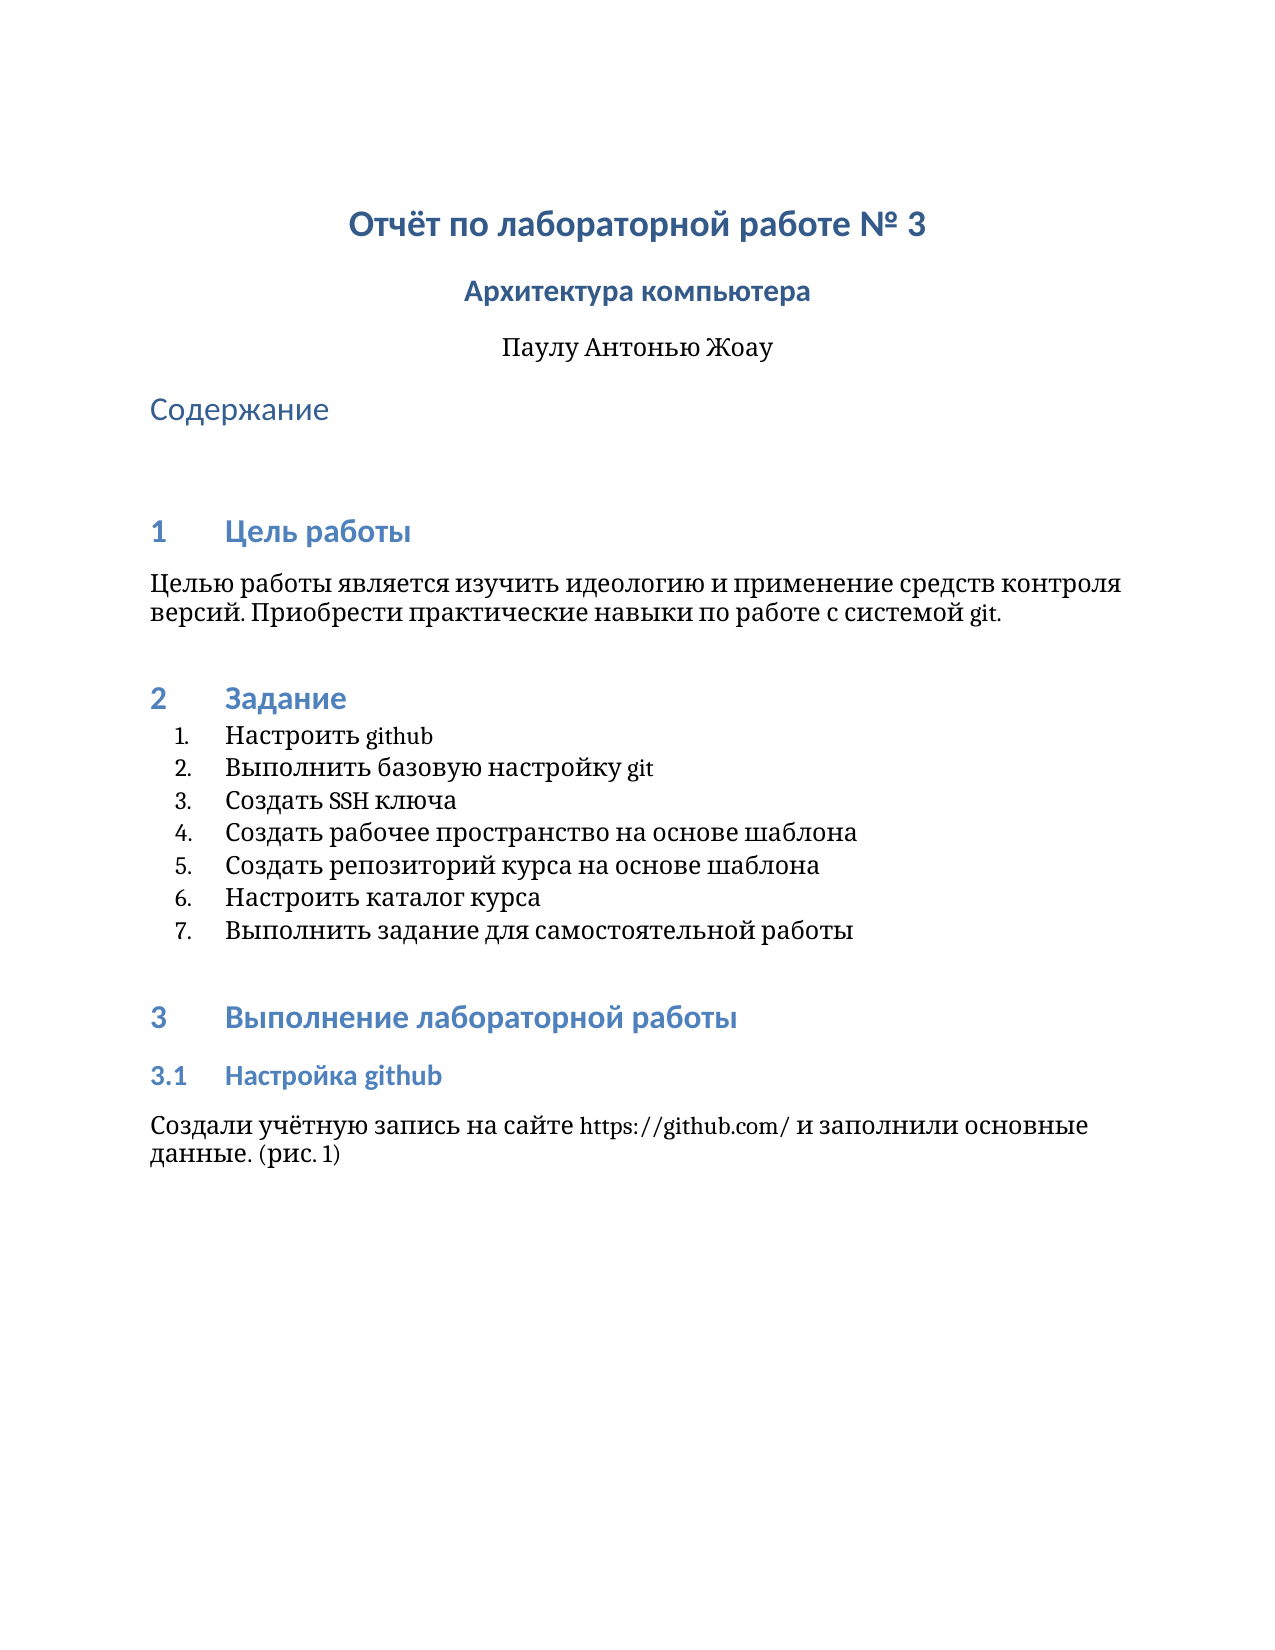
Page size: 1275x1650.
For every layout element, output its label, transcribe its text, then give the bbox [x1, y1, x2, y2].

list Создать SSH ключа [175, 787, 1125, 816]
text Создали учётную запись на сайте https://github.com/ и заполнили основные данные. (рис. 1) [150, 1112, 1125, 1169]
subtitle 3.1 Настройка github [150, 1057, 1125, 1093]
list Выполнить задание для самостоятельной работы [175, 917, 1125, 946]
text Целью работы является изучить идеологию и применение средств контроля версий. Приобрести практические навыки по работе с системой git. [150, 570, 1125, 627]
subtitle 2 Задание [150, 677, 1125, 718]
list Настроить каталог курса [175, 884, 1125, 913]
subtitle 3 Выполнение лабораторной работы [150, 996, 1125, 1036]
list Настроить github [175, 722, 1125, 751]
title Отчёт по лабораторной работе № 3 [150, 200, 1125, 246]
list Создать рабочее пространство на основе шаблона [175, 819, 1125, 848]
subtitle Архитектура компьютера [150, 271, 1125, 309]
text Паулу Антонью Жоау [150, 334, 1125, 363]
subtitle 1 Цель работы [150, 510, 1125, 551]
list Создать репозиторий курса на основе шаблона [175, 852, 1125, 881]
list Выполнить базовую настройку git [175, 754, 1125, 783]
